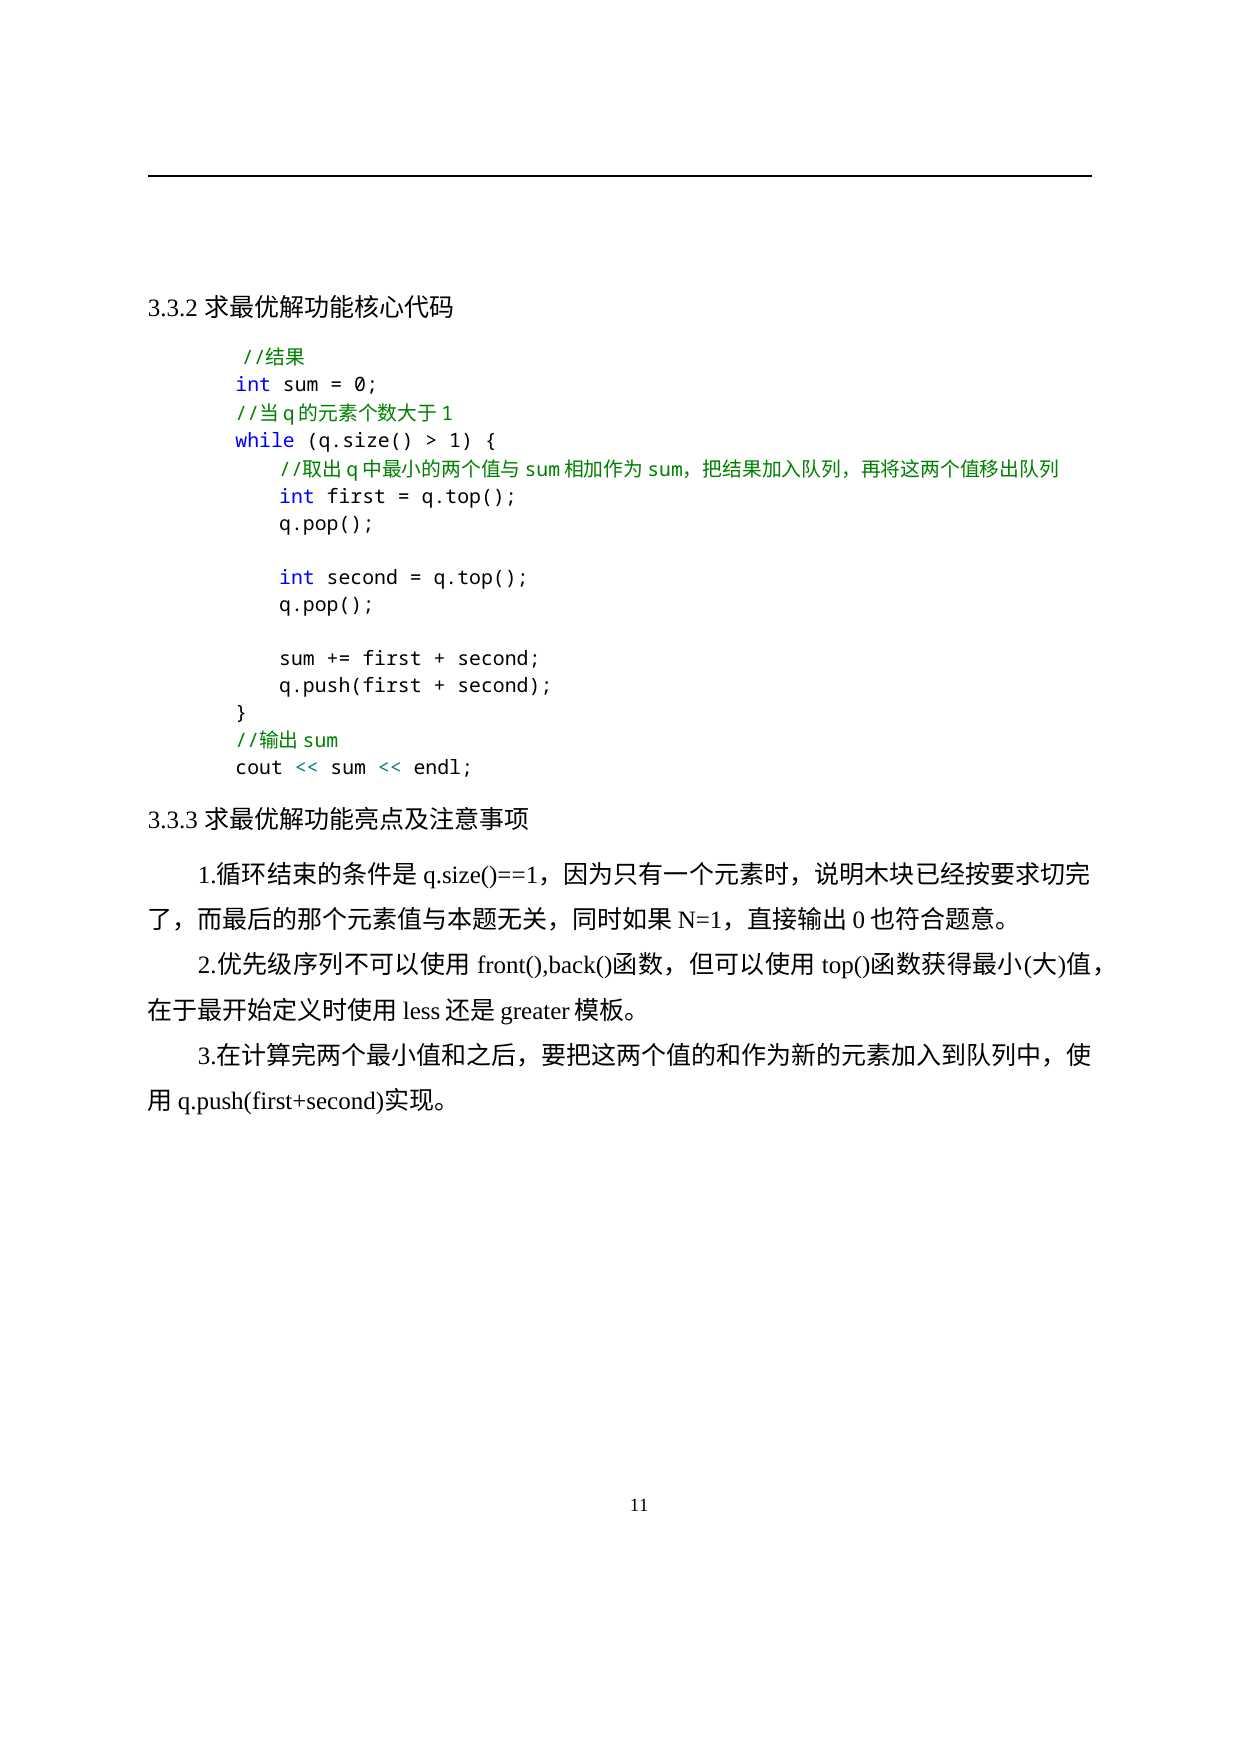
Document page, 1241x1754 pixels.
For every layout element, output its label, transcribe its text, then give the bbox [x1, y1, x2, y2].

text int second = q.top(); [198, 563, 1092, 590]
text //输出sum [198, 725, 1092, 754]
text while (q.size() > 1) { [198, 426, 1092, 453]
subtitle 3.3.3 求最优解功能亮点及注意事项 [148, 800, 1092, 836]
text 3.在计算完两个最小值和之后，要把这两个值的和作为新的元素加入到队列中，使用q.push(first+second)实现。 [148, 1035, 1092, 1117]
text //取出q中最小的两个值与sum相加作为sum，把结果加入队列，再将这两个值移出队列 [198, 453, 1092, 482]
text 2.优先级序列不可以使用front(),back()函数，但可以使用top()函数获得最小(大)值，在于最开始定义时使用less还是greater模板。 [148, 945, 1092, 1026]
subtitle 3.3.2 求最优解功能核心代码 [148, 287, 1092, 324]
text 1.循环结束的条件是q.size()==1，因为只有一个元素时，说明木块已经按要求切完了，而最后的那个元素值与本题无关，同时如果N=1，直接输出0也符合题意。 [148, 854, 1092, 936]
text int sum = 0; [198, 371, 1092, 398]
text //当q的元素个数大于1 [198, 398, 1092, 426]
text cout << sum << endl; [198, 754, 1092, 781]
text sum += first + second; [198, 644, 1092, 671]
text } [198, 698, 1092, 725]
text q.pop(); [198, 590, 1092, 617]
text q.push(first + second); [198, 671, 1092, 698]
text int first = q.top(); [198, 482, 1092, 509]
text //结果 [198, 342, 1092, 371]
text q.pop(); [198, 509, 1092, 536]
